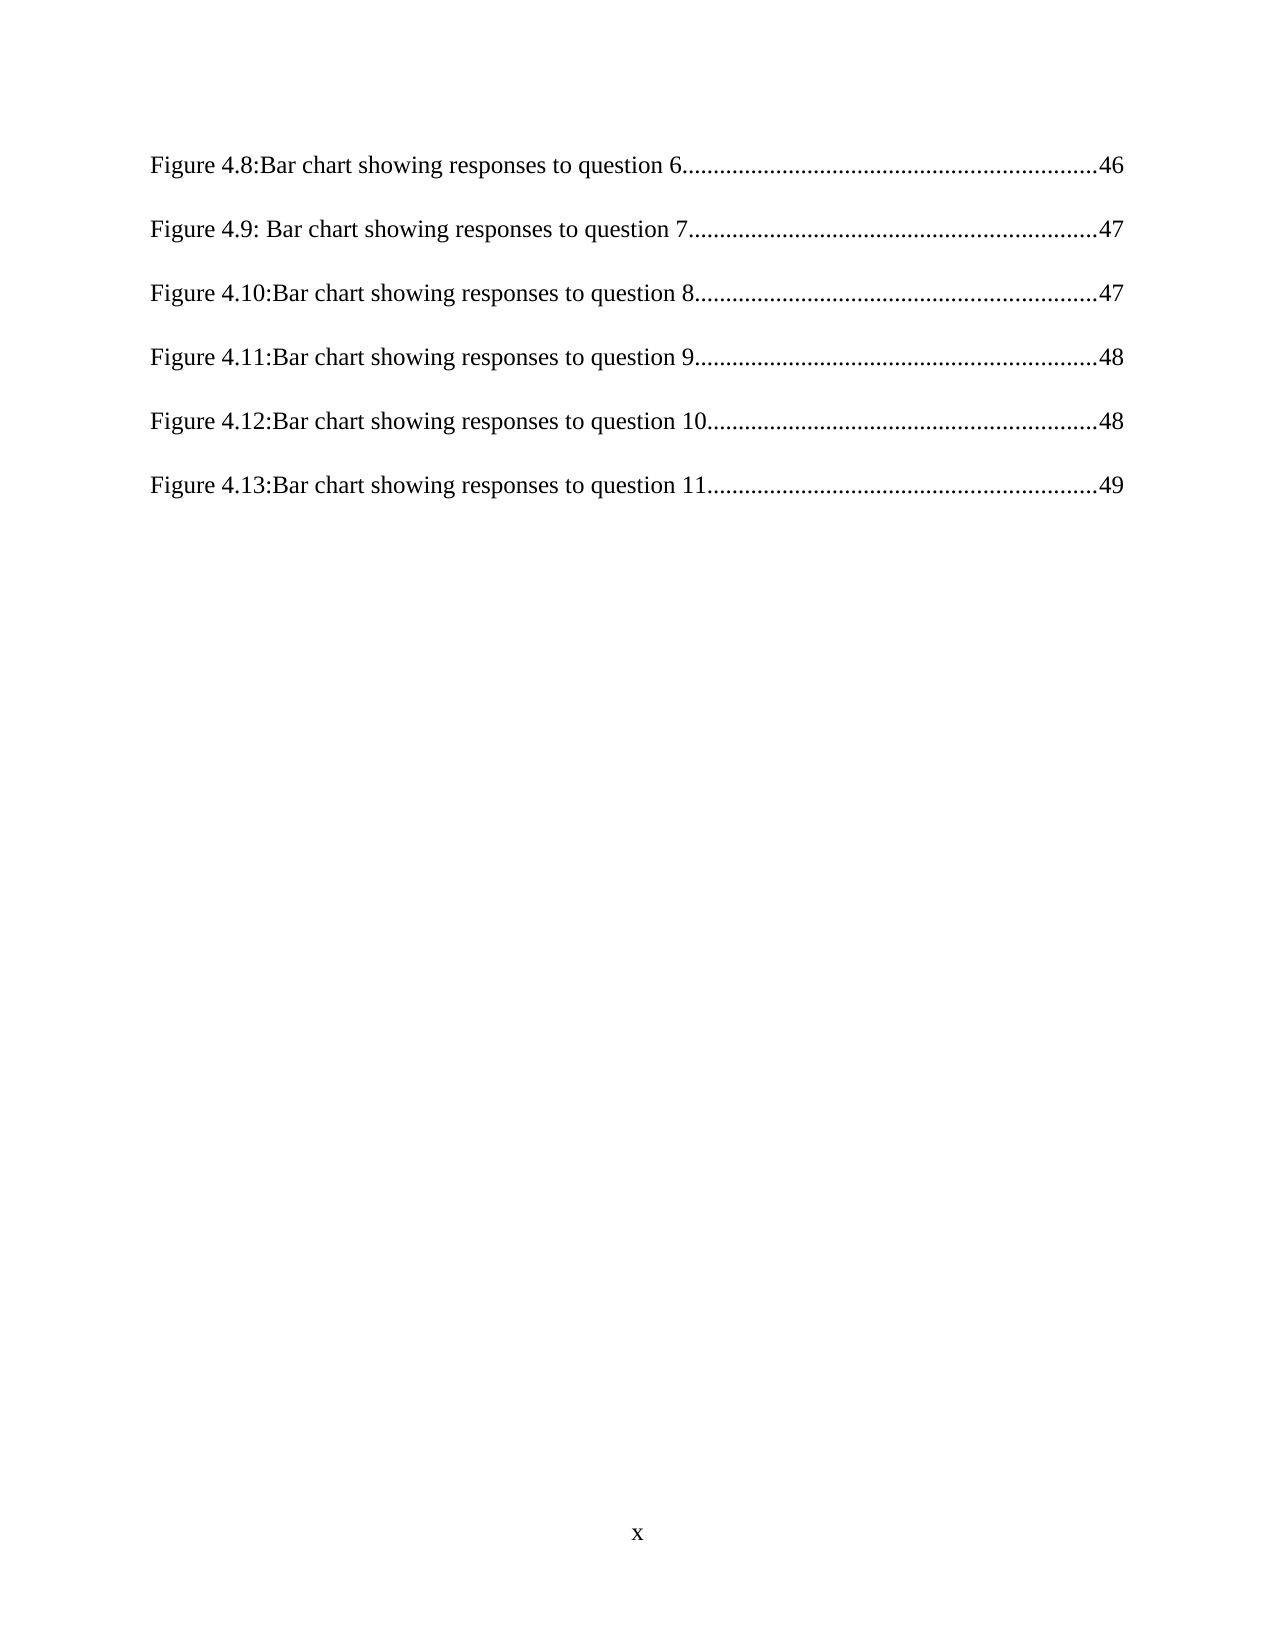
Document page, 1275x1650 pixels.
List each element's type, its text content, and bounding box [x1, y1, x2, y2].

text Figure 4.8:Bar chart showing responses to question 6 46 [150, 150, 1125, 179]
text Figure 4.9: Bar chart showing responses to question 7 47 [150, 214, 1125, 243]
text Figure 4.12:Bar chart showing responses to question 10 48 [150, 406, 1125, 434]
text Figure 4.13:Bar chart showing responses to question 11 49 [150, 470, 1125, 498]
text Figure 4.11:Bar chart showing responses to question 9 48 [150, 342, 1125, 371]
text Figure 4.10:Bar chart showing responses to question 8 47 [150, 278, 1125, 307]
